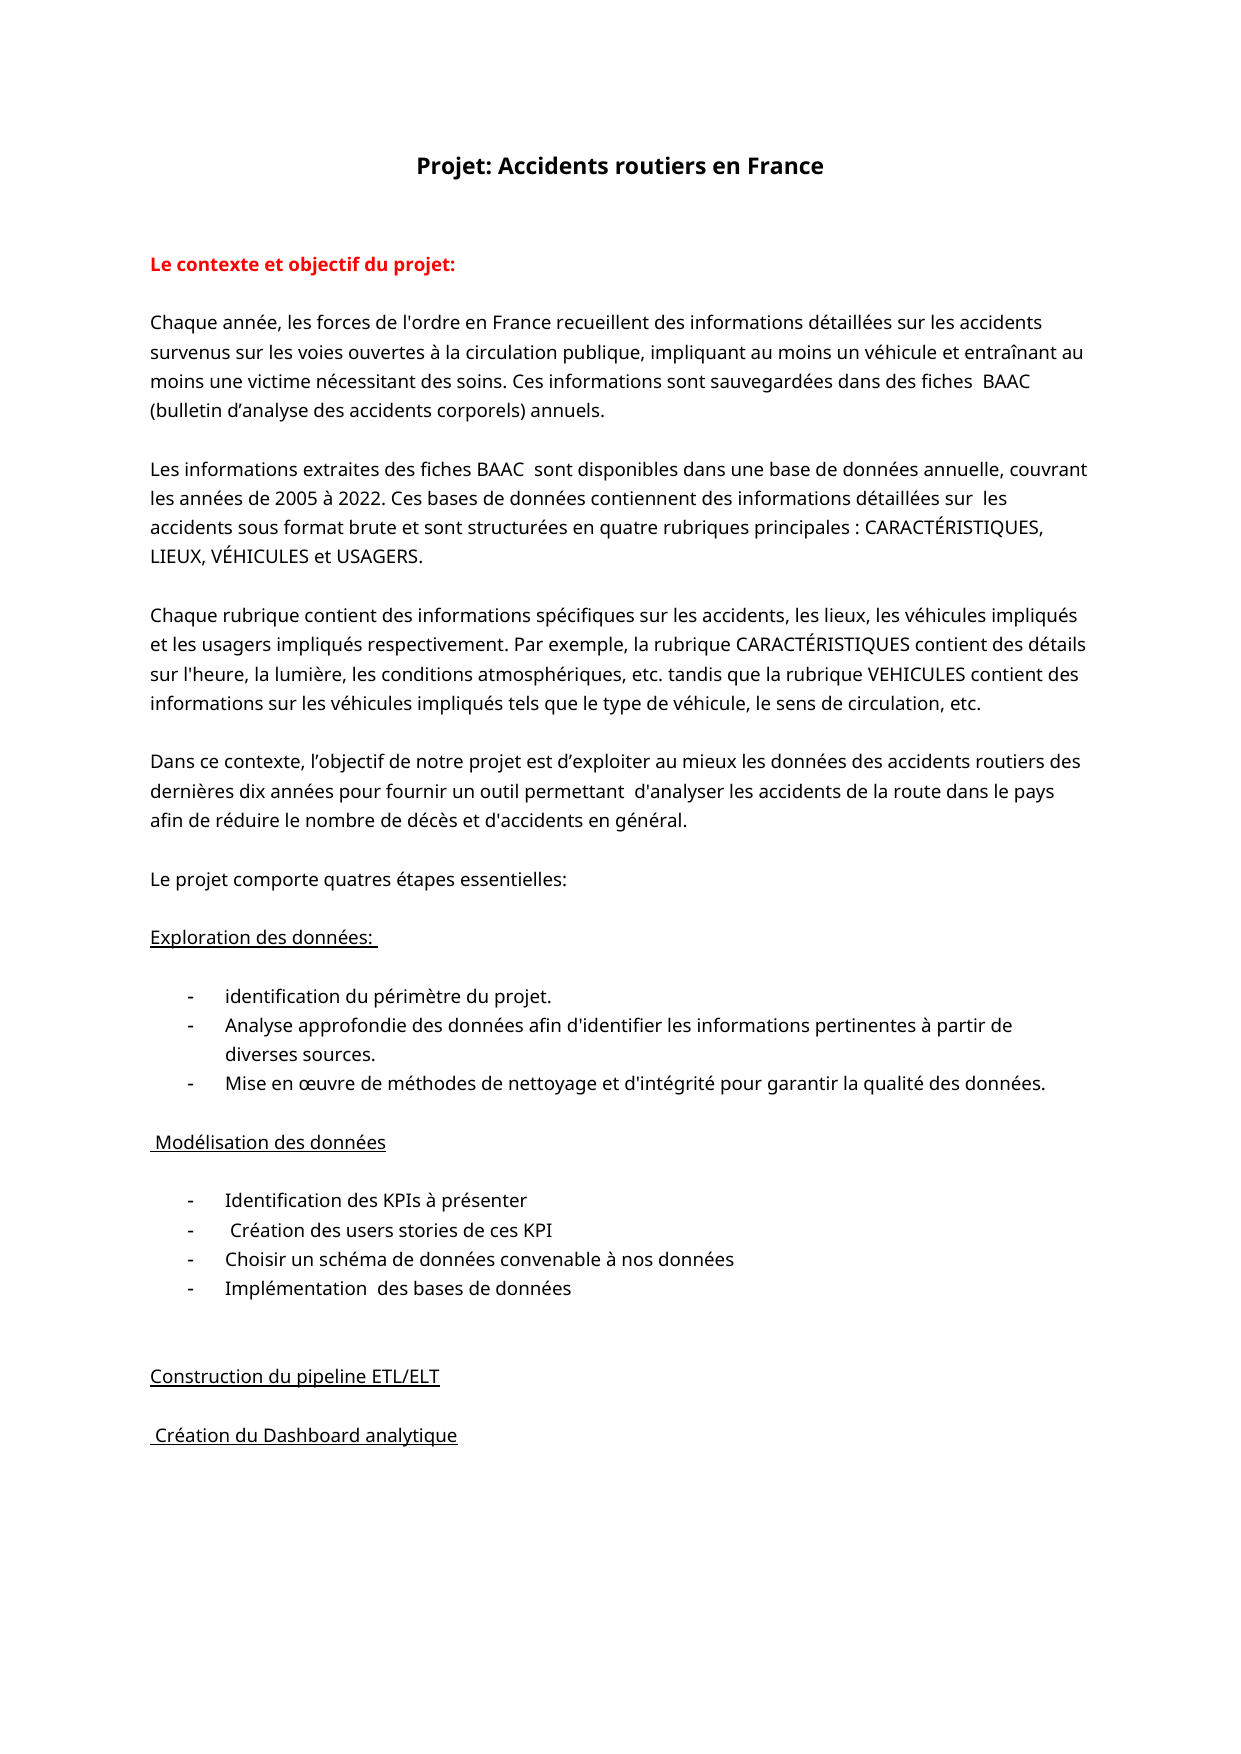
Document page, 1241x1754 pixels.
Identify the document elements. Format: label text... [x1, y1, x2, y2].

text Projet: Accidents routiers en France [150, 150, 1090, 181]
text Chaque rubrique contient des informations spécifiques sur les accidents, les lieux, les véhicules impliqués et les usagers impliqués respectivement. Par exemple, la rubrique CARACTÉRISTIQUES contient des détails sur l'heure, la lumière, les conditions atmosphériques, etc. tandis que la rubrique VEHICULES contient des informations sur les véhicules impliqués tels que le type de véhicule, le sens de circulation, etc. [150, 602, 1090, 716]
text Les informations extraites des fiches BAAC sont disponibles dans une base de données annuelle, couvrant les années de 2005 à 2022. Ces bases de données contiennent des informations détaillées sur les accidents sous format brute et sont structurées en quatre rubriques principales : CARACTÉRISTIQUES, LIEUX, VÉHICULES et USAGERS. [150, 456, 1090, 569]
text Modélisation des données [150, 1129, 1090, 1155]
list Implémentation des bases de données [187, 1276, 1090, 1301]
list Choisir un schéma de données convenable à nos données [187, 1246, 1090, 1272]
list identification du périmètre du projet. [187, 983, 1090, 1008]
text Le projet comporte quatres étapes essentielles: [150, 866, 1090, 891]
text Dans ce contexte, l’objectif de notre projet est d’exploiter au mieux les données des accidents routiers des dernières dix années pour fournir un outil permettant d'analyser les accidents de la route dans le pays afin de réduire le nombre de décès et d'accidents en général. [150, 749, 1090, 833]
text Construction du pipeline ETL/ELT [150, 1363, 1090, 1389]
text Exploration des données: [150, 924, 1090, 950]
text Le contexte et objectif du projet: [150, 251, 1090, 277]
list Analyse approfondie des données afin d'identifier les informations pertinentes à partir de diverses sources. [187, 1012, 1090, 1067]
list Création des users stories de ces KPI [187, 1217, 1090, 1243]
list Identification des KPIs à présenter [187, 1188, 1090, 1213]
text Création du Dashboard analytique [150, 1422, 1090, 1447]
list Mise en œuvre de méthodes de nettoyage et d'intégrité pour garantir la qualité des données. [187, 1071, 1090, 1096]
text Chaque année, les forces de l'ordre en France recueillent des informations détaillées sur les accidents survenus sur les voies ouvertes à la circulation publique, impliquant au moins un véhicule et entraînant au moins une victime nécessitant des soins. Ces informations sont sauvegardées dans des fiches BAAC (bulletin d’analyse des accidents corporels) annuels. [150, 310, 1090, 423]
